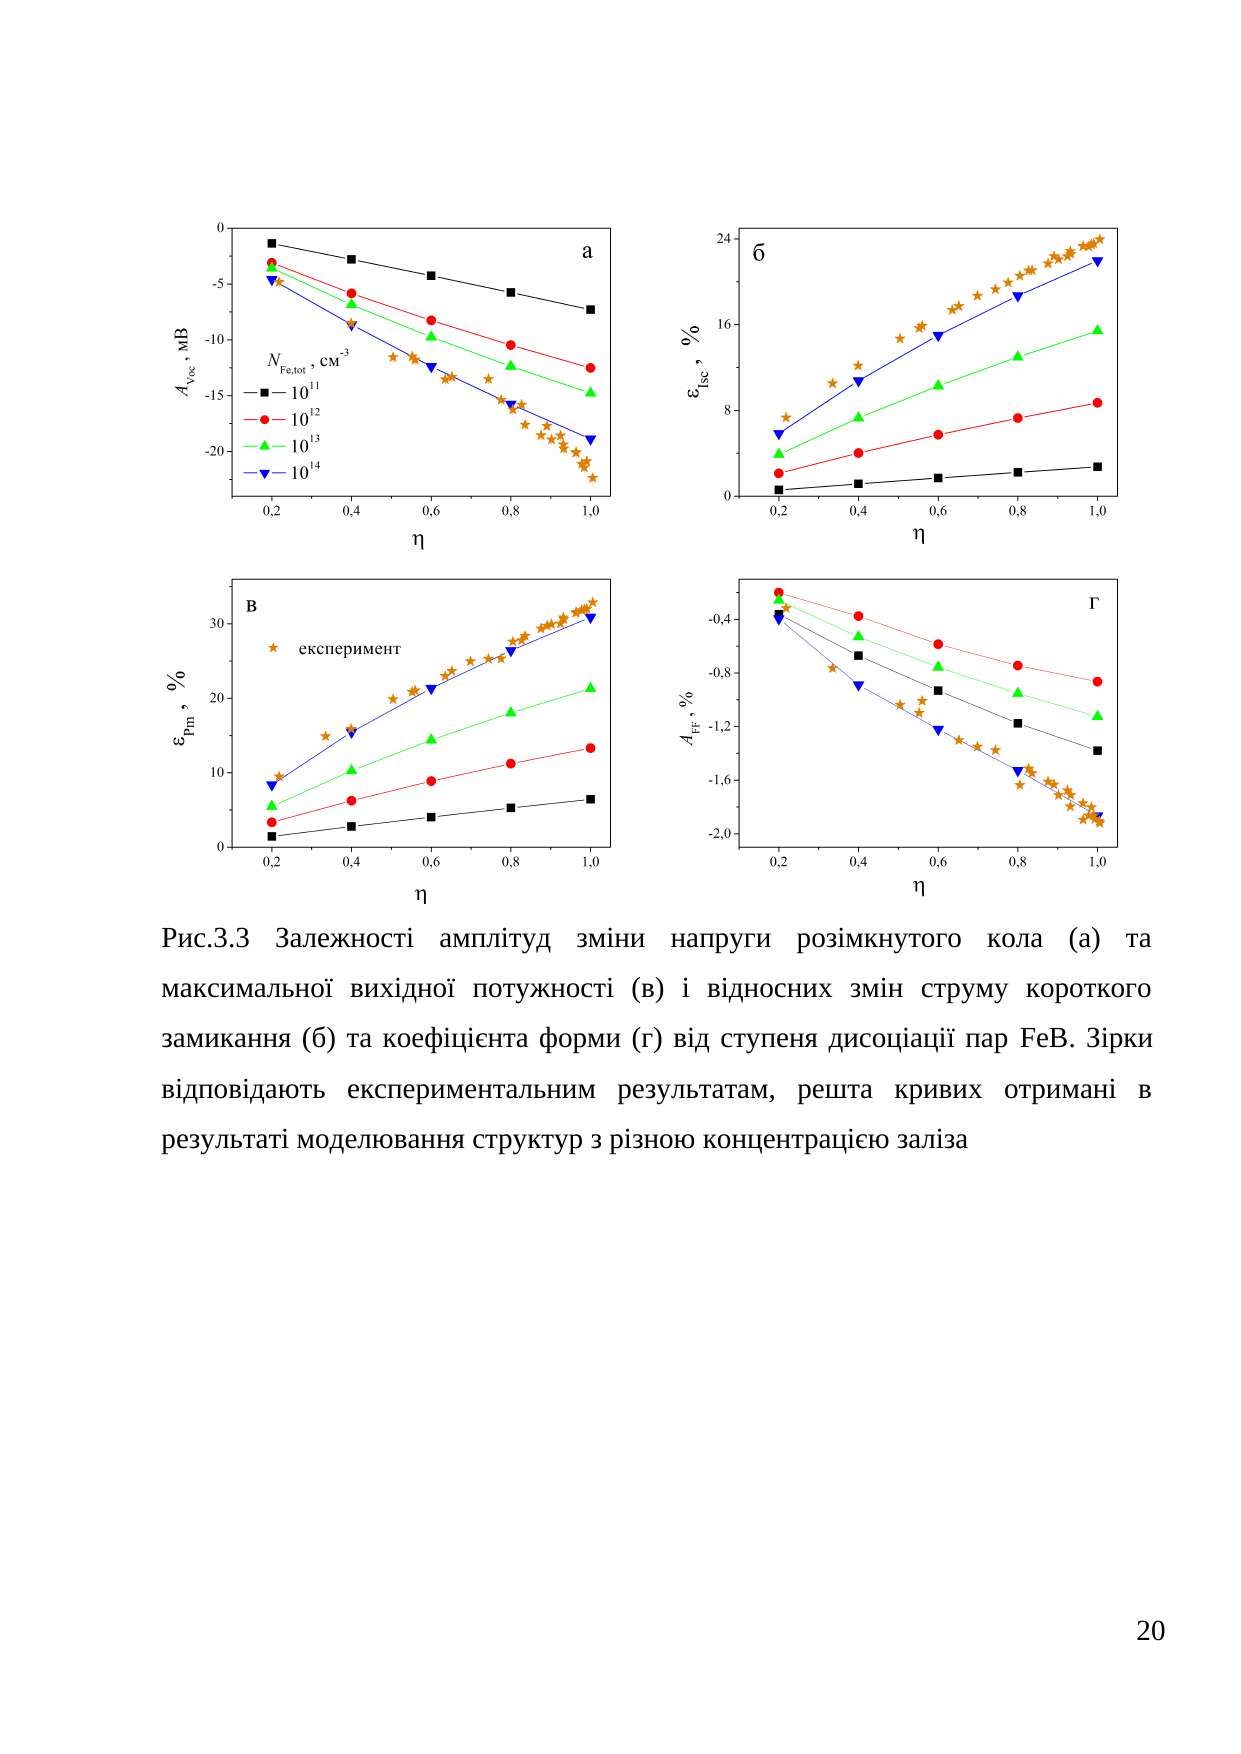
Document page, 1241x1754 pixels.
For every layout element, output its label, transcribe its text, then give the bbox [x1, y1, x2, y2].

table_header [657, 219, 1164, 569]
picture [668, 218, 1141, 553]
picture [161, 218, 634, 553]
table_cell Рис.3.3 Залежності амплітуд зміни напруги розімкнутого кола (а) та максимальної вихідної потужності (в) і відносних змін струму короткого замикання (б) та коефіцієнта форми (г) від ступеня дисоціації пар FeB. Зірки відповідають експериментальним результатам, решта кривих отримані в результаті моделювання структур з різною концентрацією заліза [150, 920, 1164, 1171]
picture [668, 569, 1141, 904]
table_cell [150, 569, 657, 920]
picture [161, 569, 634, 904]
table_cell [657, 569, 1164, 920]
table_header [150, 219, 657, 569]
